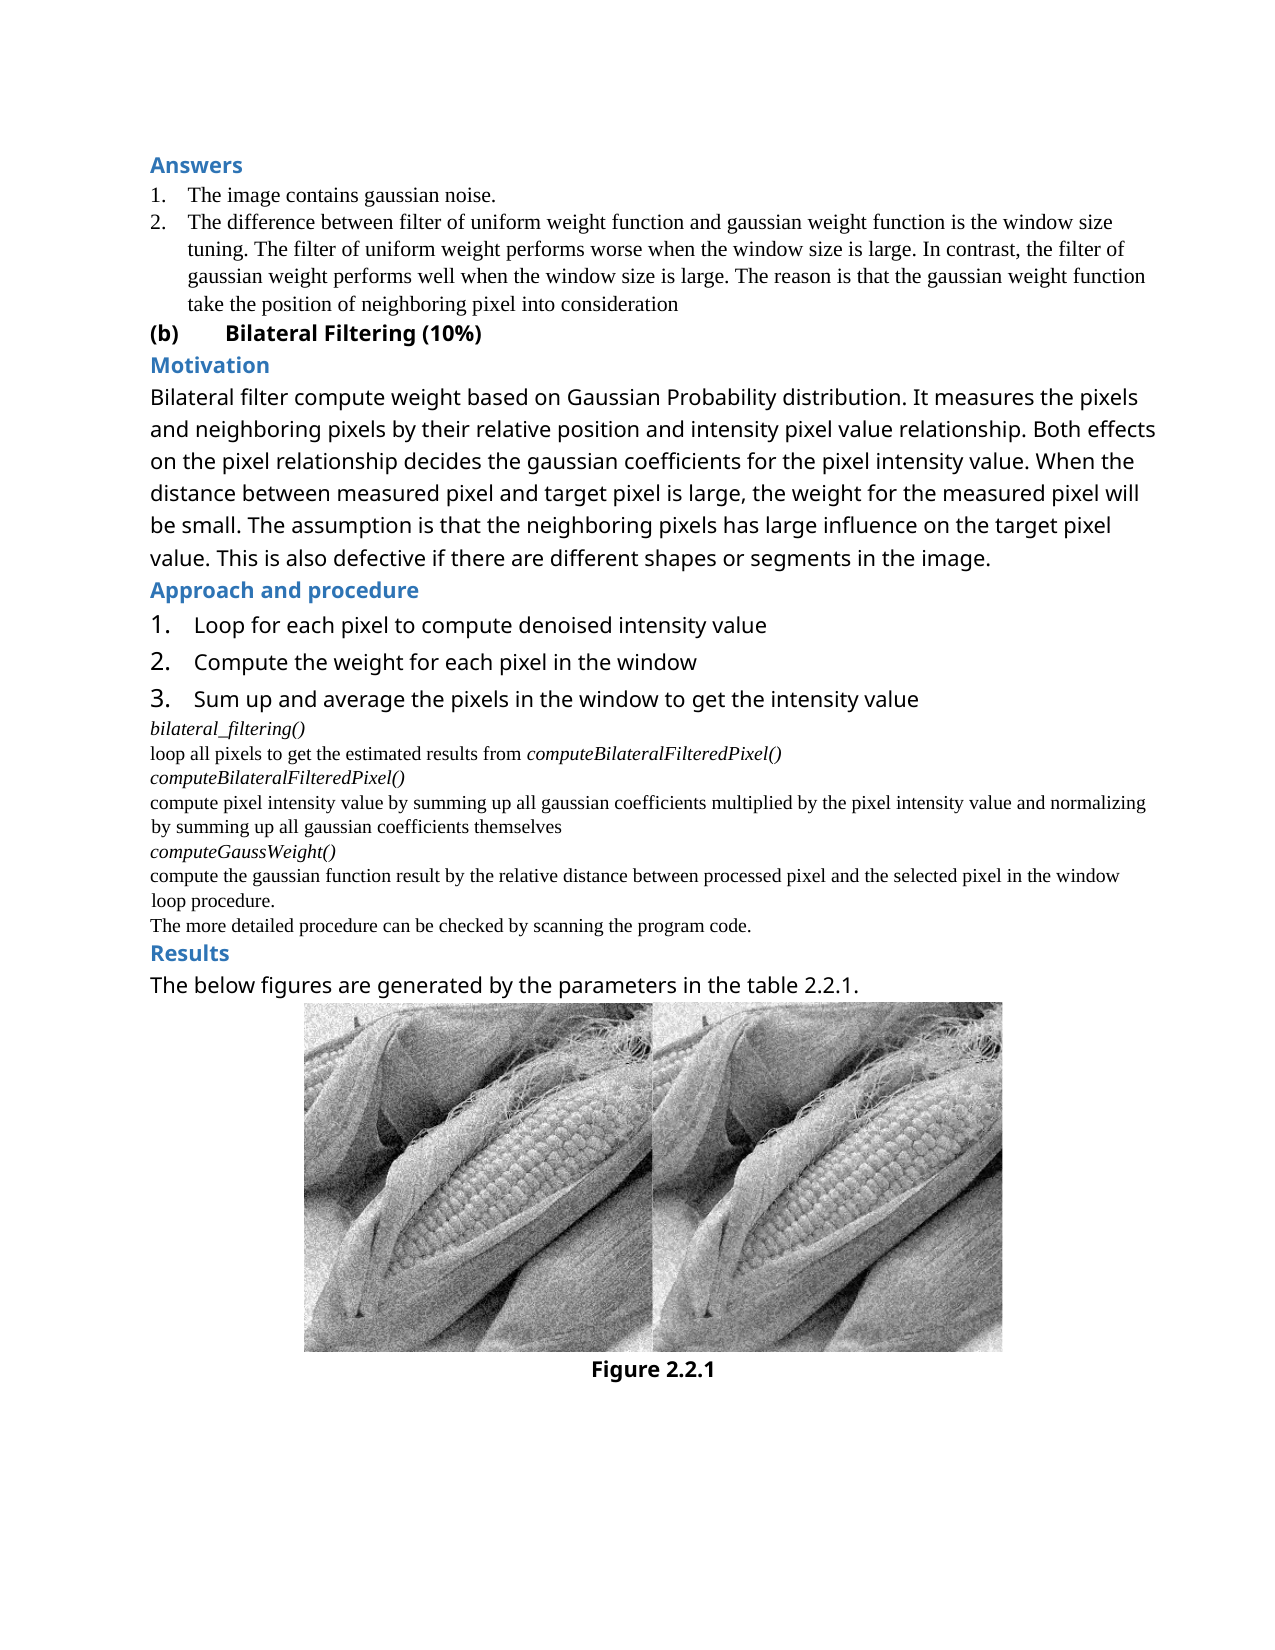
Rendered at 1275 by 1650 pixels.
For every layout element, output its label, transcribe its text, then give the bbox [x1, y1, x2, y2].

picture [304, 1002, 1003, 1352]
text computeBilateralFilteredPixel() [150, 766, 1157, 789]
list Sum up and average the pixels in the window to get the intensity value [150, 680, 1157, 714]
text loop all pixels to get the estimated results from computeBilateralFilteredPixel() [150, 742, 1157, 764]
list Loop for each pixel to compute denoised intensity value [150, 607, 1157, 641]
text The below figures are generated by the parameters in the table 2.2.1. [150, 970, 1157, 1000]
text bilateral_filtering() [150, 717, 1157, 740]
list Bilateral filter compute weight based on Gaussian Probability distribution. It measures the pixels and neighboring pixels by their relative position and intensity pixel value relationship. Both effects on the pixel relationship decides the gaussian coefficients for the pixel intensity value. When the distance between measured pixel and target pixel is large, the weight for the measured pixel will be small. The assumption is that the neighboring pixels has large influence on the target pixel value. This is also defective if there are different shapes or segments in the image. [150, 382, 1157, 572]
text Figure 2.2.1 [150, 1354, 1157, 1384]
text compute the gaussian function result by the relative distance between processed pixel and the selected pixel in the window loop procedure. [150, 864, 1157, 912]
list The difference between filter of uniform weight function and gaussian weight function is the window size tuning. The filter of uniform weight performs worse when the window size is large. In contrast, the filter of gaussian weight performs well when the window size is large. The reason is that the gaussian weight function take the position of neighboring pixel into consideration [150, 209, 1157, 316]
text Approach and procedure [150, 574, 1157, 604]
list Bilateral Filtering (10%) [150, 318, 1157, 348]
text The more detailed procedure can be checked by scanning the program code. [150, 914, 1157, 936]
text Answers [150, 150, 1157, 180]
text compute pixel intensity value by summing up all gaussian coefficients multiplied by the pixel intensity value and normalizing by summing up all gaussian coefficients themselves [150, 791, 1157, 838]
text computeGaussWeight() [150, 840, 1157, 863]
text Results [150, 938, 1157, 968]
text Motivation [150, 350, 1157, 380]
list Compute the weight for each pixel in the window [150, 643, 1157, 677]
list The image contains gaussian noise. [150, 182, 1157, 207]
